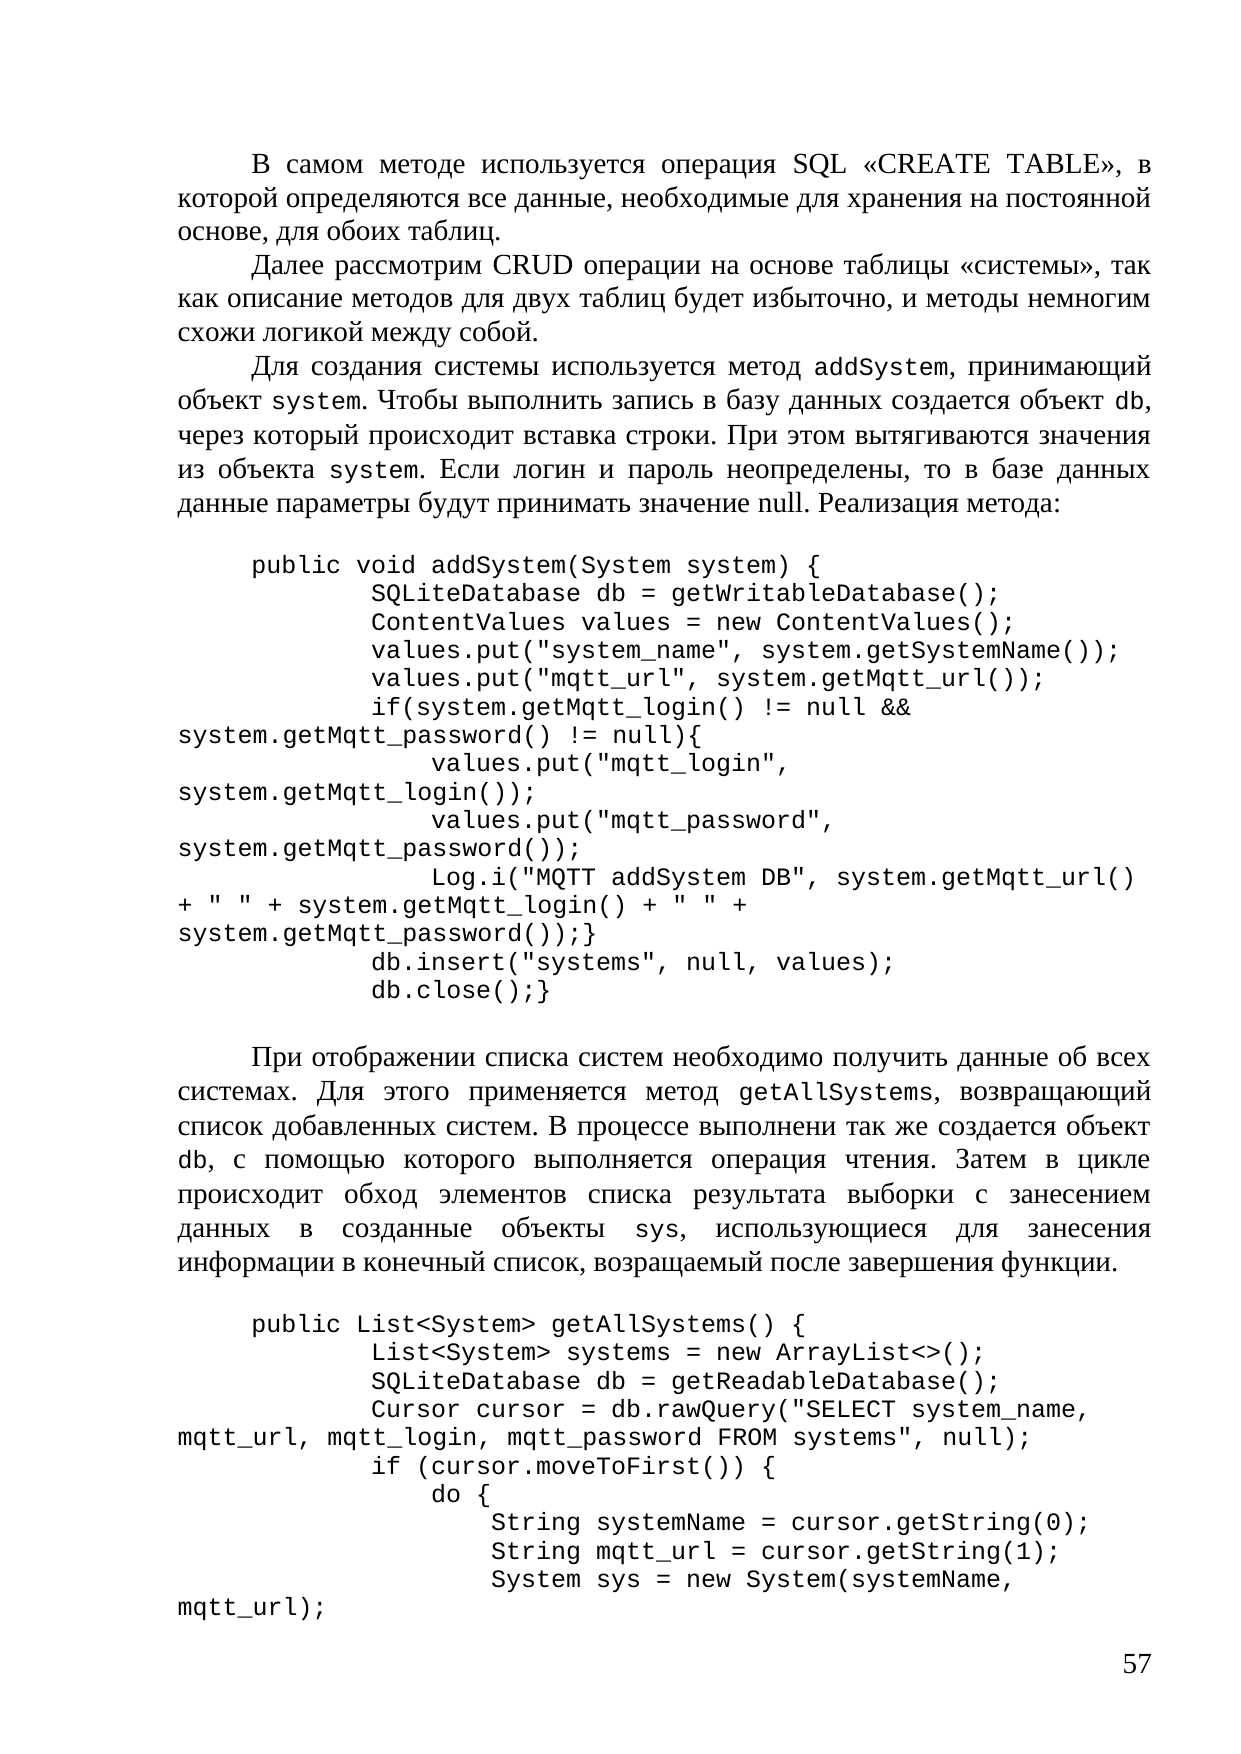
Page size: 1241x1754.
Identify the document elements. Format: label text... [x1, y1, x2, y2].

text db.close();} [177, 978, 1152, 1006]
text Log.i("MQTT addSystem DB", system.getMqtt_url() + " " + system.getMqtt_login() + " " + system.getMqtt_password());} [177, 864, 1152, 949]
text if(system.getMqtt_login() != null && system.getMqtt_password() != null){ [177, 694, 1152, 751]
text При отображении списка систем необходимо получить данные об всех системах. Для этого применяется метод getAllSystems, возвращающий список добавленных систем. В процессе выполнени так же создается объект db, с помощью которого выполняется операция чтения. Затем в цикле происходит обход элементов списка результата выборки с занесением данных в созданные объекты sys, использующиеся для занесения информации в конечный список, возращаемый после завершения функции. [177, 1039, 1152, 1278]
text Cursor cursor = db.rawQuery("SELECT system_name, mqtt_url, mqtt_login, mqtt_password FROM systems", null); [177, 1397, 1152, 1453]
text db.insert("systems", null, values); [177, 949, 1152, 978]
text SQLiteDatabase db = getReadableDatabase(); [177, 1368, 1152, 1397]
text values.put("system_name", system.getSystemName()); [177, 638, 1152, 666]
text values.put("mqtt_login", system.getMqtt_login()); [177, 751, 1152, 808]
text String systemName = cursor.getString(0); [177, 1510, 1152, 1538]
text String mqtt_url = cursor.getString(1); [177, 1538, 1152, 1567]
text public void addSystem(System system) { [177, 553, 1152, 581]
text public List<System> getAllSystems() { [177, 1312, 1152, 1340]
text if (cursor.moveToFirst()) { [177, 1453, 1152, 1482]
text do { [177, 1482, 1152, 1510]
text values.put("mqtt_url", system.getMqtt_url()); [177, 666, 1152, 694]
text ContentValues values = new ContentValues(); [177, 609, 1152, 638]
text values.put("mqtt_password", system.getMqtt_password()); [177, 808, 1152, 864]
text SQLiteDatabase db = getWritableDatabase(); [177, 581, 1152, 609]
text В самом методе используется операция SQL «CREATE TABLE», в которой определяются все данные, необходимые для хранения на постоянной основе, для обоих таблиц. [177, 146, 1152, 247]
text Далее рассмотрим CRUD операции на основе таблицы «системы», так как описание методов для двух таблиц будет избыточно, и методы немногим схожи логикой между собой. [177, 247, 1152, 348]
text List<System> systems = new ArrayList<>(); [177, 1340, 1152, 1368]
text System sys = new System(systemName, mqtt_url); [177, 1567, 1152, 1623]
text Для создания системы используется метод addSystem, принимающий объект system. Чтобы выполнить запись в базу данных создается объект db, через который происходит вставка строки. При этом вытягиваются значения из объекта system. Если логин и пароль неопределены, то в базе данных данные параметры будут принимать значение null. Реализация метода: [177, 348, 1152, 519]
